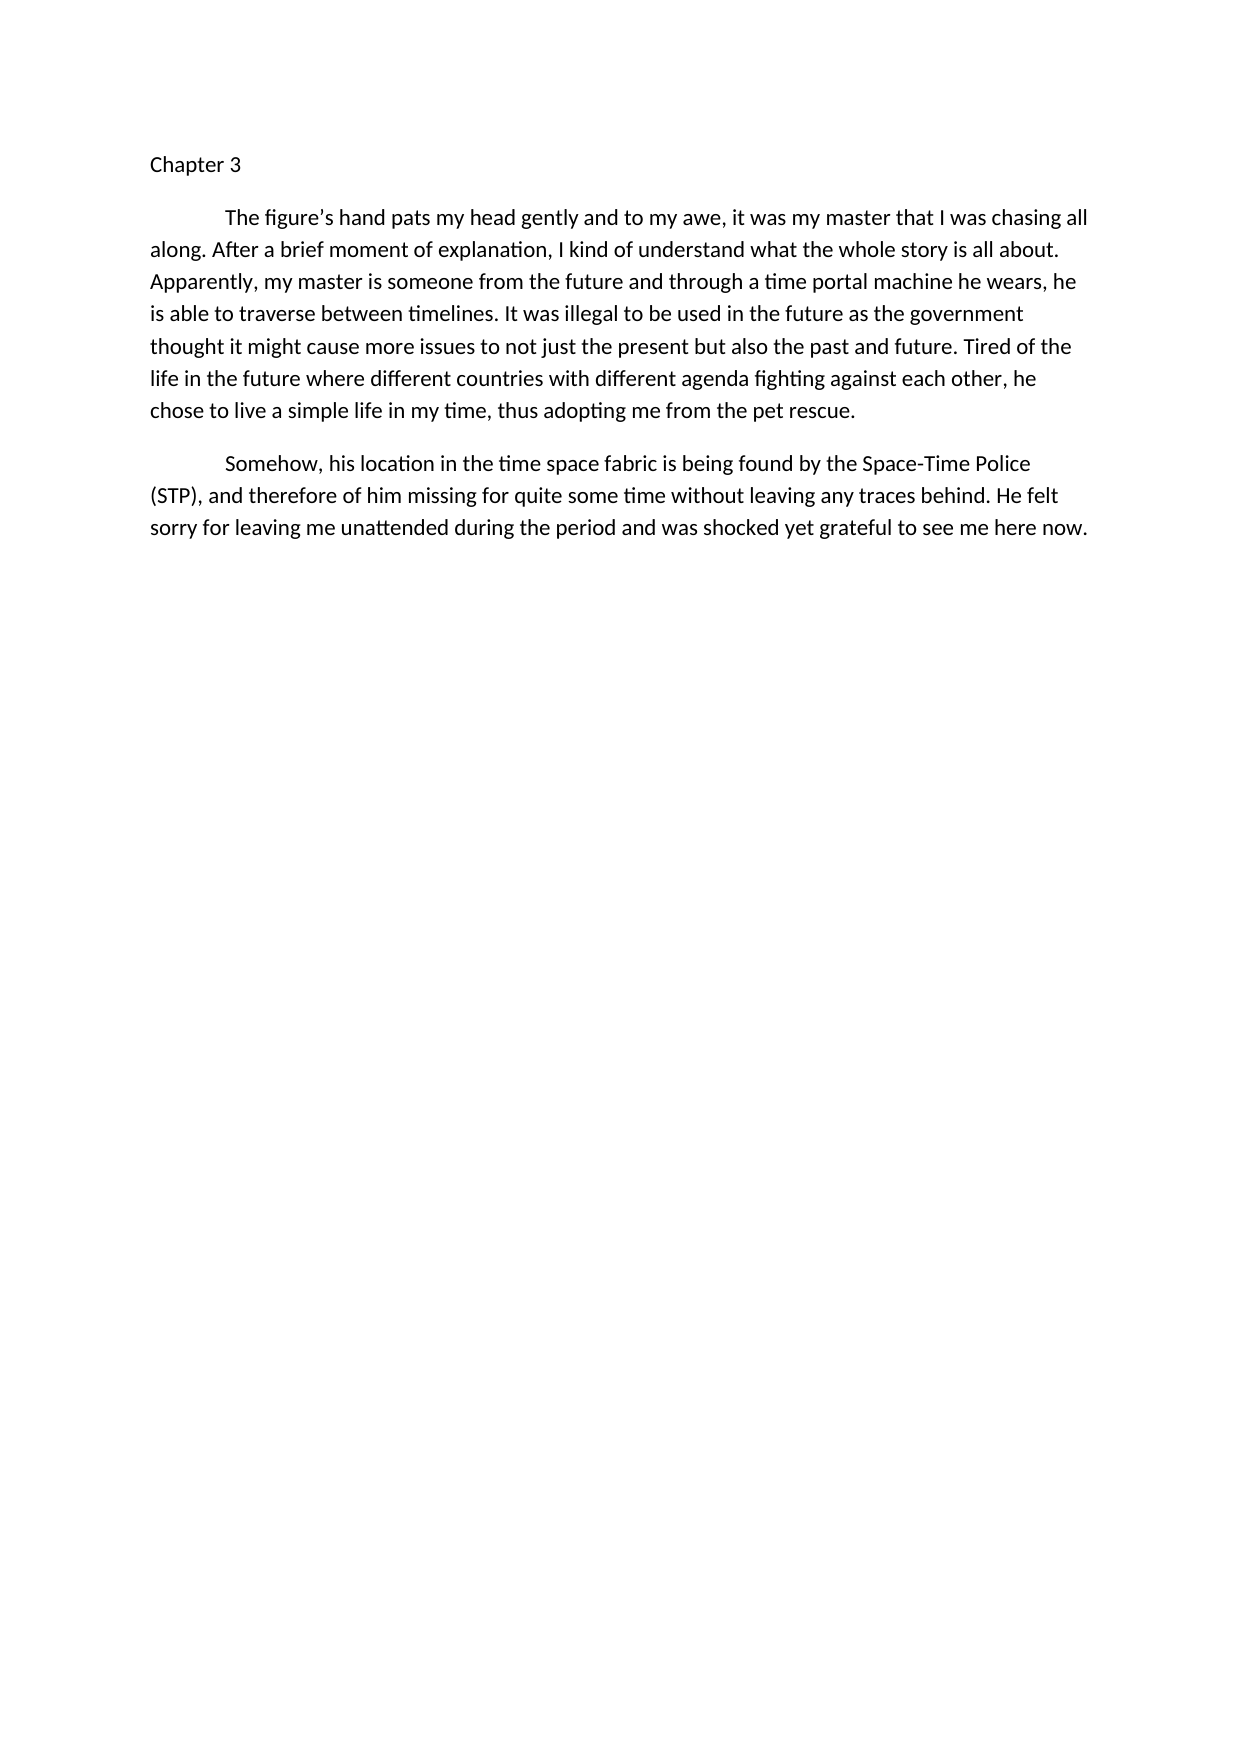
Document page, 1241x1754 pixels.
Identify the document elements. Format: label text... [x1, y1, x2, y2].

text Somehow, his location in the time space fabric is being found by the Space-Time Police (STP), and therefore of him missing for quite some time without leaving any traces behind. He felt sorry for leaving me unattended during the period and was shocked yet grateful to see me here now. [150, 449, 1090, 542]
text Chapter 3 [150, 150, 1090, 178]
text The figure’s hand pats my head gently and to my awe, it was my master that I was chasing all along. After a brief moment of explanation, I kind of understand what the whole story is all about. Apparently, my master is someone from the future and through a time portal machine he wears, he is able to traverse between timelines. It was illegal to be used in the future as the government thought it might cause more issues to not just the present but also the past and future. Tired of the life in the future where different countries with different agenda fighting against each other, he chose to live a simple life in my time, thus adopting me from the pet rescue. [150, 203, 1090, 424]
